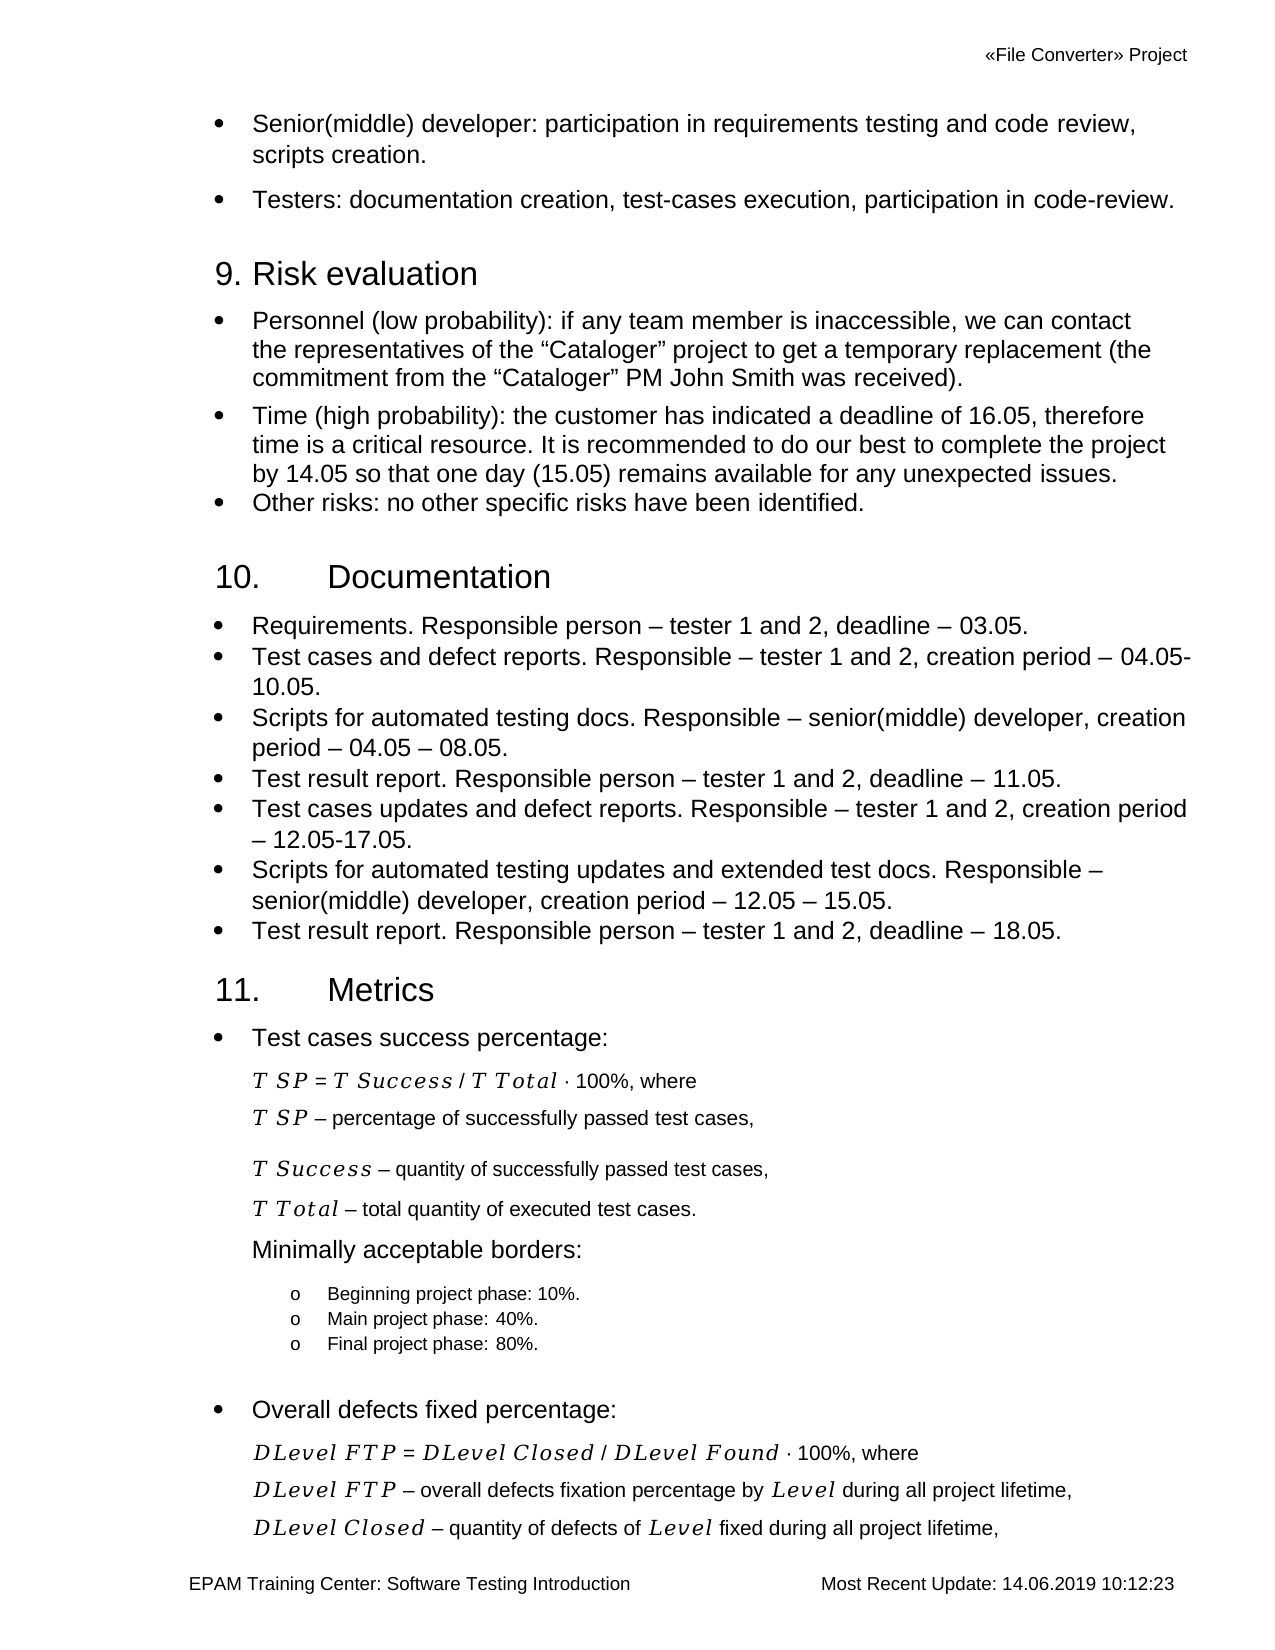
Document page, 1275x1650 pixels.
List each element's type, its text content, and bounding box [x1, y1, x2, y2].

subtitle Metrics [214, 970, 1198, 1009]
list Personnel (low probability): if any team member is inaccessible, we can contact the representatives of the “Cataloger” project to get a temporary replacement (the commitment from the “Cataloger” PM John Smith was received). [214, 307, 1172, 392]
text 𝐷𝐿𝑒𝑣𝑒𝑙 𝐹𝑇𝑃 = 𝐷𝐿𝑒𝑣𝑒𝑙 𝐶𝑙𝑜𝑠𝑒𝑑 / 𝐷𝐿𝑒𝑣𝑒𝑙 𝐹𝑜𝑢𝑛𝑑 ∙ 100%, where [177, 1439, 1198, 1464]
subtitle Risk evaluation [214, 254, 1198, 292]
list Other risks: no other specific risks have been identified. [214, 487, 1198, 518]
list Overall defects fixed percentage: [214, 1395, 1198, 1424]
list Test result report. Responsible person – tester 1 and 2, deadline – 18.05. [214, 915, 1198, 946]
list Final project phase: 80%. [289, 1332, 1198, 1356]
list Test cases updates and defect reports. Responsible – tester 1 and 2, creation period – 12.05-17.05. [214, 793, 1198, 854]
text 𝐷𝐿𝑒𝑣𝑒𝑙 𝐶𝑙𝑜𝑠𝑒𝑑 – quantity of defects of 𝐿𝑒𝑣𝑒𝑙 fixed during all project lifetime, [177, 1514, 1198, 1539]
list Scripts for automated testing docs. Responsible – senior(middle) developer, creation period – 04.05 – 08.05. [214, 702, 1198, 763]
list Time (high probability): the customer has indicated a deadline of 16.05, therefore time is a critical resource. It is recommended to do our best to complete the project by 14.05 so that one day (15.05) remains available for any unexpected issues. [214, 401, 1167, 487]
text Minimally acceptable borders: [252, 1235, 659, 1264]
list Senior(middle) developer: participation in requirements testing and code review, scripts creation. [214, 108, 1198, 169]
list Test cases and defect reports. Responsible – tester 1 and 2, creation period – 04.05-10.05. [214, 641, 1198, 702]
subtitle Documentation [214, 557, 1198, 595]
list Testers: documentation creation, test-cases execution, participation in code-review. [214, 184, 1198, 215]
text 𝑇 𝑆𝑢𝑐𝑐𝑒𝑠𝑠 – quantity of successfully passed test cases, [252, 1156, 1198, 1181]
text 𝑇 𝑆𝑃 – percentage of successfully passed test cases, [252, 1105, 1198, 1130]
list Main project phase: 40%. [289, 1307, 1198, 1331]
list Test cases success percentage: [214, 1023, 1198, 1052]
list Test result report. Responsible person – tester 1 and 2, deadline – 11.05. [214, 763, 1198, 793]
text 𝐷𝐿𝑒𝑣𝑒𝑙 𝐹𝑇𝑃 – overall defects fixation percentage by 𝐿𝑒𝑣𝑒𝑙 during all project lifetime, [177, 1477, 1198, 1502]
text 𝑇 𝑇𝑜𝑡𝑎𝑙 – total quantity of executed test cases. [252, 1196, 1198, 1221]
list Beginning project phase: 10%. [289, 1282, 1198, 1306]
list Scripts for automated testing updates and extended test docs. Responsible – senior(middle) developer, creation period – 12.05 – 15.05. [214, 854, 1198, 915]
list Requirements. Responsible person – tester 1 and 2, deadline – 03.05. [214, 610, 1198, 641]
text 𝑇 𝑆𝑃 = 𝑇 𝑆𝑢𝑐𝑐𝑒𝑠𝑠 / 𝑇 𝑇𝑜𝑡𝑎𝑙 ∙ 100%, where [177, 1067, 1198, 1092]
